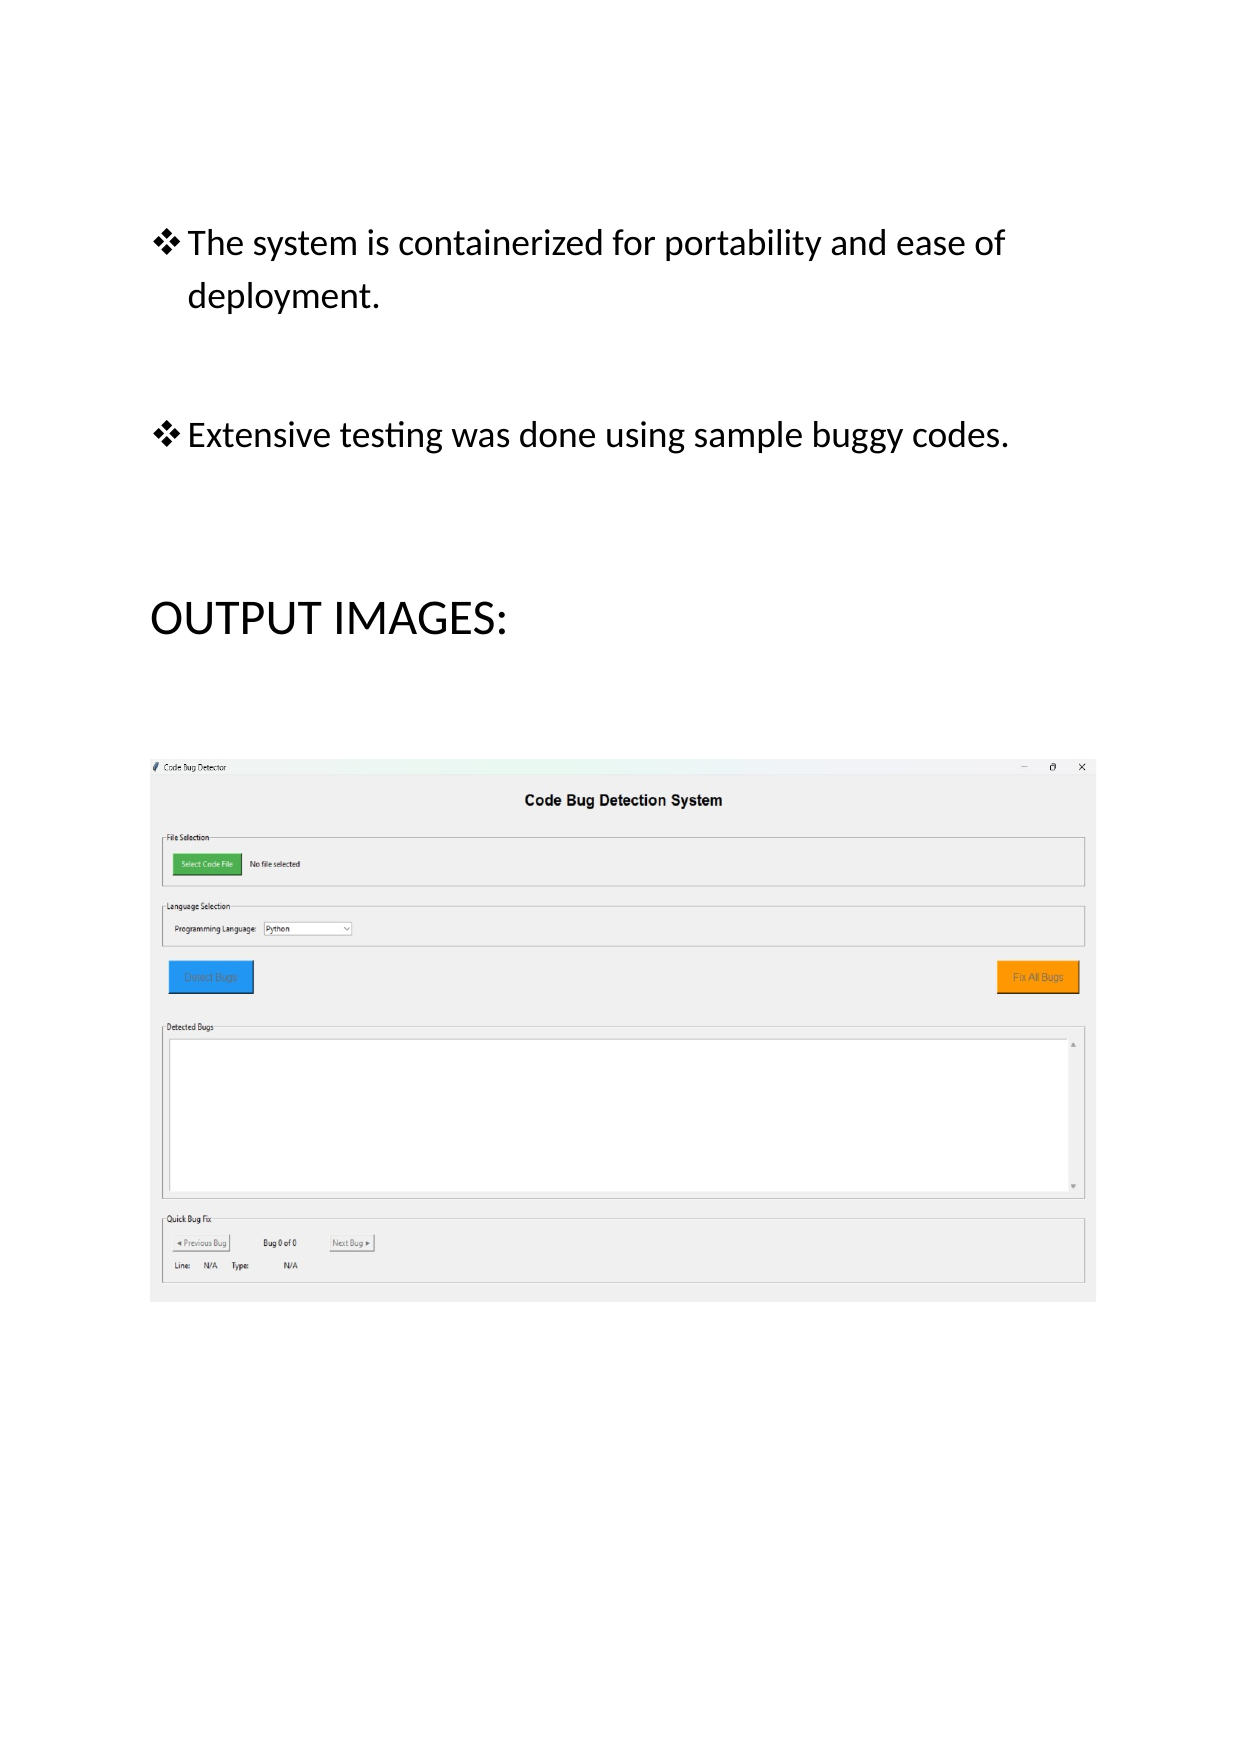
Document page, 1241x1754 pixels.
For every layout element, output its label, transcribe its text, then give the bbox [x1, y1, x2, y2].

list Extensive testing was done using sample buggy codes. [150, 411, 1090, 457]
text OUTPUT IMAGES: [150, 586, 1090, 647]
picture [150, 759, 1097, 1302]
list The system is containerized for portability and ease of deployment. [150, 219, 1090, 318]
